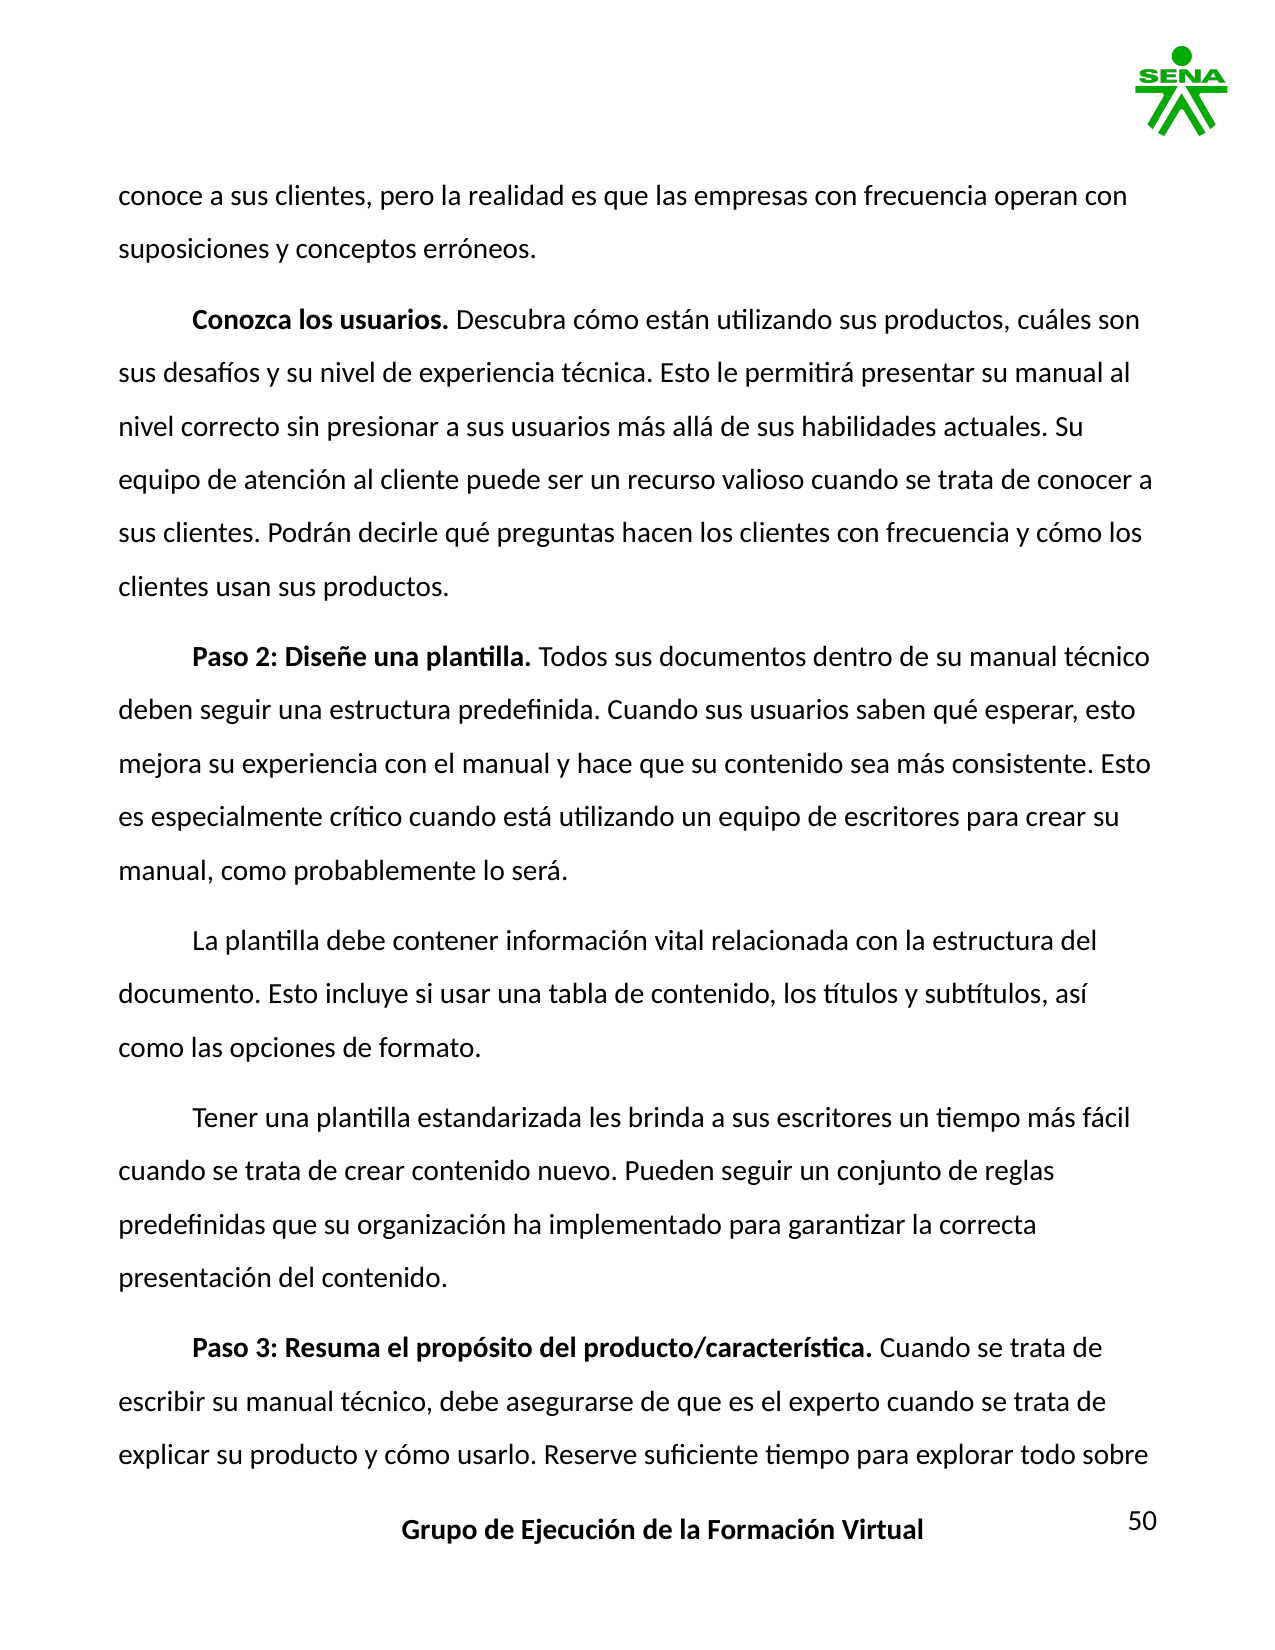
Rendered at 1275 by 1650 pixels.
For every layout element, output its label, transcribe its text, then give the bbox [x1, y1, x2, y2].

text Tener una plantilla estandarizada les brinda a sus escritores un tiempo más fácil cuando se trata de crear contenido nuevo. Pueden seguir un conjunto de reglas predefinidas que su organización ha implementado para garantizar la correcta presentación del contenido. [118, 1099, 1157, 1295]
picture [1135, 46, 1228, 136]
text Paso 2: Diseñe una plantilla. Todos sus documentos dentro de su manual técnico deben seguir una estructura predefinida. Cuando sus usuarios saben qué esperar, esto mejora su experiencia con el manual y hace que su contenido sea más consistente. Esto es especialmente crítico cuando está utilizando un equipo de escritores para crear su manual, como probablemente lo será. [118, 638, 1157, 887]
text La plantilla debe contener información vital relacionada con la estructura del documento. Esto incluye si usar una tabla de contenido, los títulos y subtítulos, así como las opciones de formato. [118, 922, 1157, 1064]
text Conozca los usuarios. Descubra cómo están utilizando sus productos, cuáles son sus desafíos y su nivel de experiencia técnica. Esto le permitirá presentar su manual al nivel correcto sin presionar a sus usuarios más allá de sus habilidades actuales. Su equipo de atención al cliente puede ser un recurso valioso cuando se trata de conocer a sus clientes. Podrán decirle qué preguntas hacen los clientes con frecuencia y cómo los clientes usan sus productos. [118, 301, 1157, 603]
